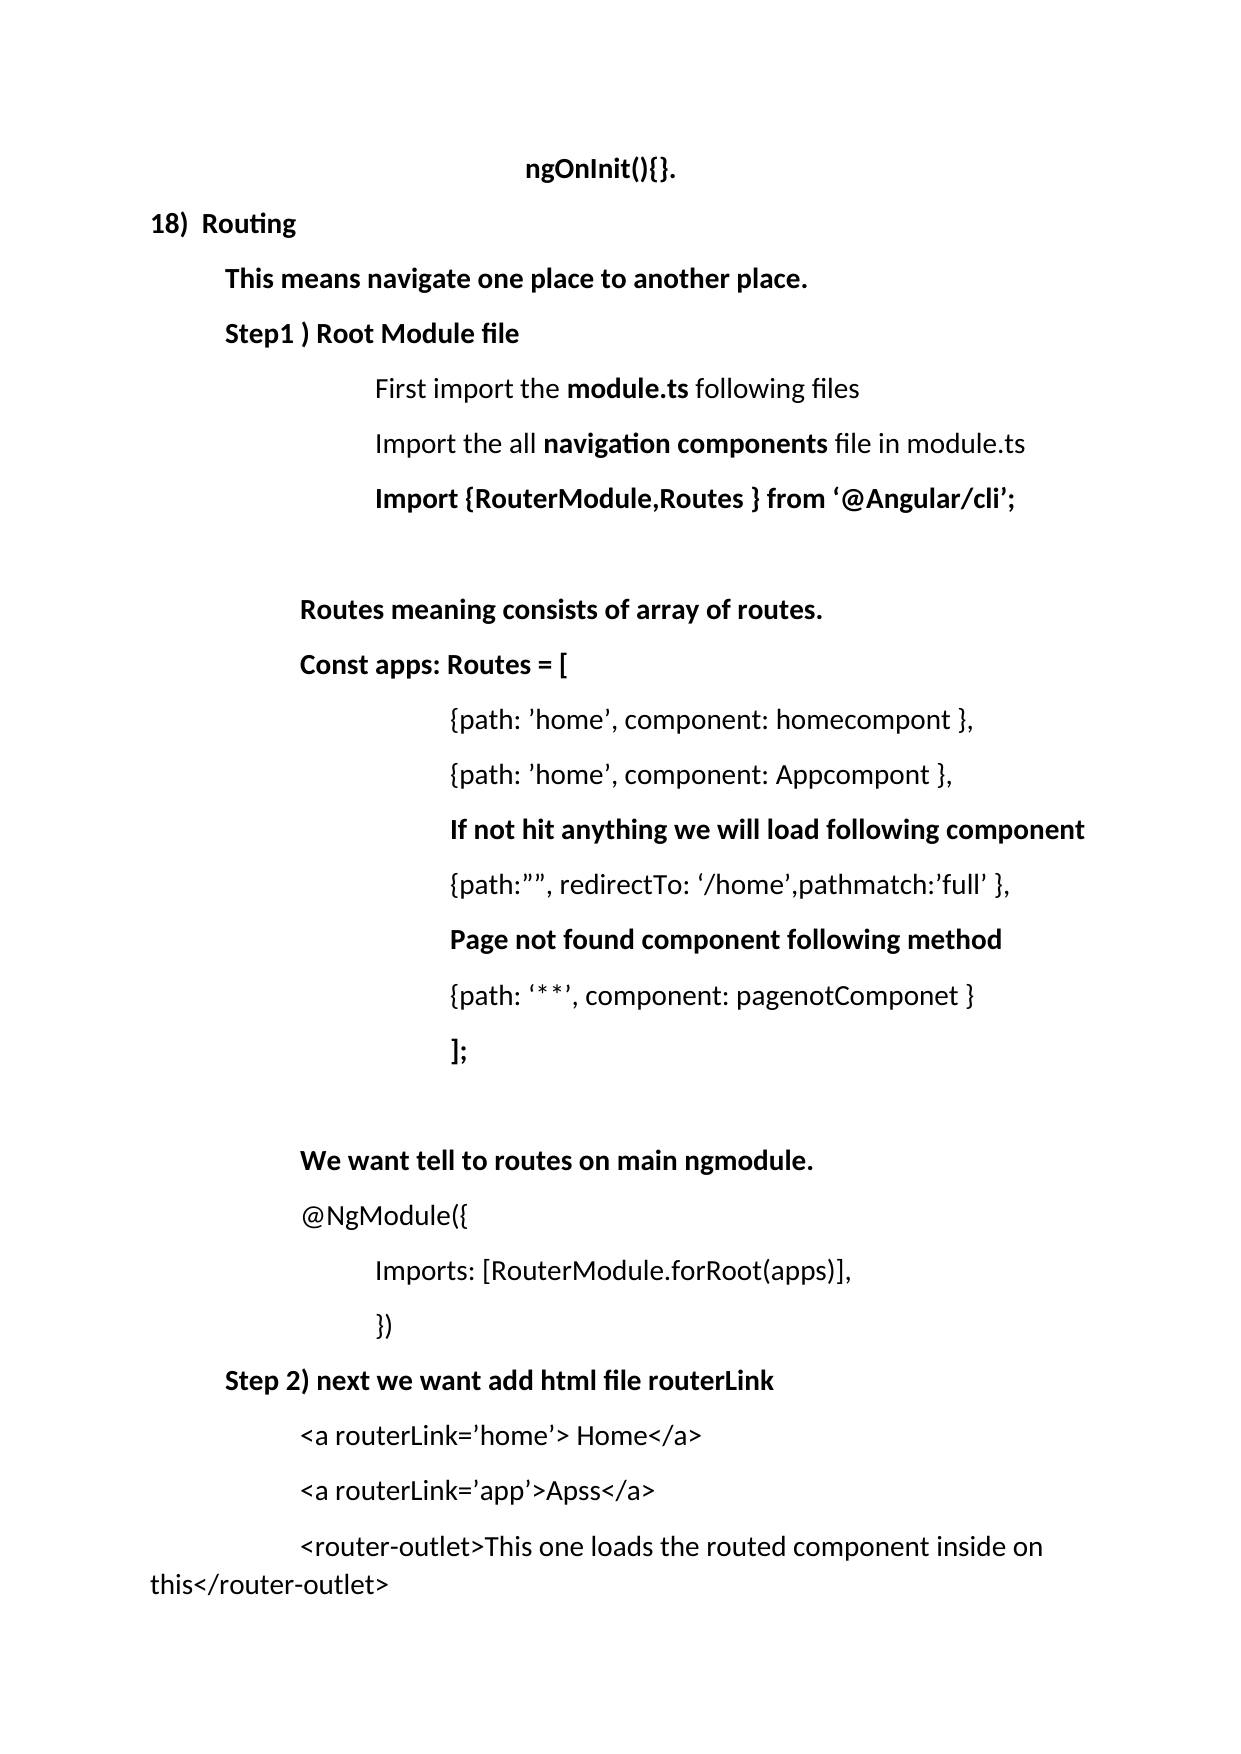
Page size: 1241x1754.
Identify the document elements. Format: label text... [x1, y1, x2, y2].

text 18) Routing [150, 205, 1090, 241]
text ]; [375, 1032, 1090, 1067]
text <a routerLink=’home’> Home</a> [150, 1417, 1090, 1453]
text Import the all navigation components file in module.ts [150, 426, 1090, 461]
text {path: ’home’, component: Appcompont }, [150, 756, 1090, 792]
text Const apps: Routes = [ [150, 646, 1090, 682]
text This means navigate one place to another place. [150, 260, 1090, 296]
text {path:””, redirectTo: ‘/home’,pathmatch:’full’ }, [150, 866, 1090, 902]
text Step 2) next we want add html file routerLink [150, 1362, 1090, 1398]
text Step1 ) Root Module file [150, 315, 1090, 351]
text Imports: [RouterModule.forRoot(apps)], [150, 1252, 1090, 1288]
text Routes meaning consists of array of routes. [150, 591, 1090, 626]
text Import {RouterModule,Routes } from ‘@Angular/cli’; [150, 481, 1090, 516]
text We want tell to routes on main ngmodule. [150, 1142, 1090, 1177]
text First import the module.ts following files [150, 370, 1090, 406]
text @NgModule({ [150, 1197, 1090, 1233]
text ngOnInit(){}. [150, 150, 1090, 186]
text Page not found component following method [150, 921, 1090, 957]
text {path: ’home’, component: homecompont }, [150, 701, 1090, 737]
text <router-outlet>This one loads the routed component inside on this</router-outlet> [150, 1528, 1090, 1602]
text If not hit anything we will load following component [150, 811, 1090, 847]
text }) [300, 1307, 1090, 1343]
text <a routerLink=’app’>Apss</a> [150, 1472, 1090, 1508]
text {path: ‘**’, component: pagenotComponet } [150, 977, 1090, 1012]
